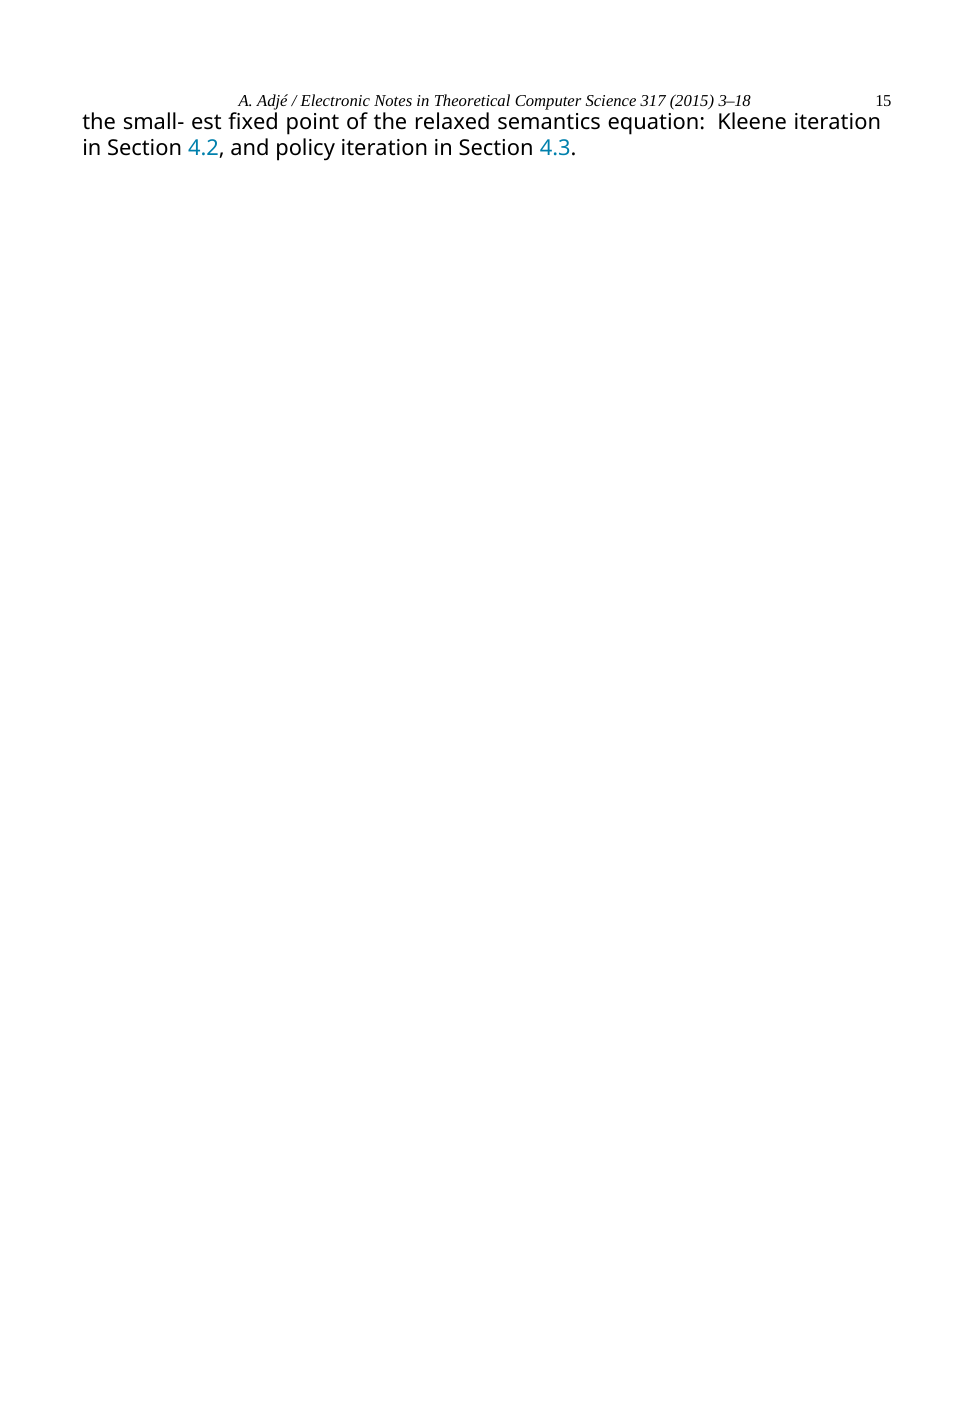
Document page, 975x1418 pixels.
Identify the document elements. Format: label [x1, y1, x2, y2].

text [82, 108, 881, 162]
